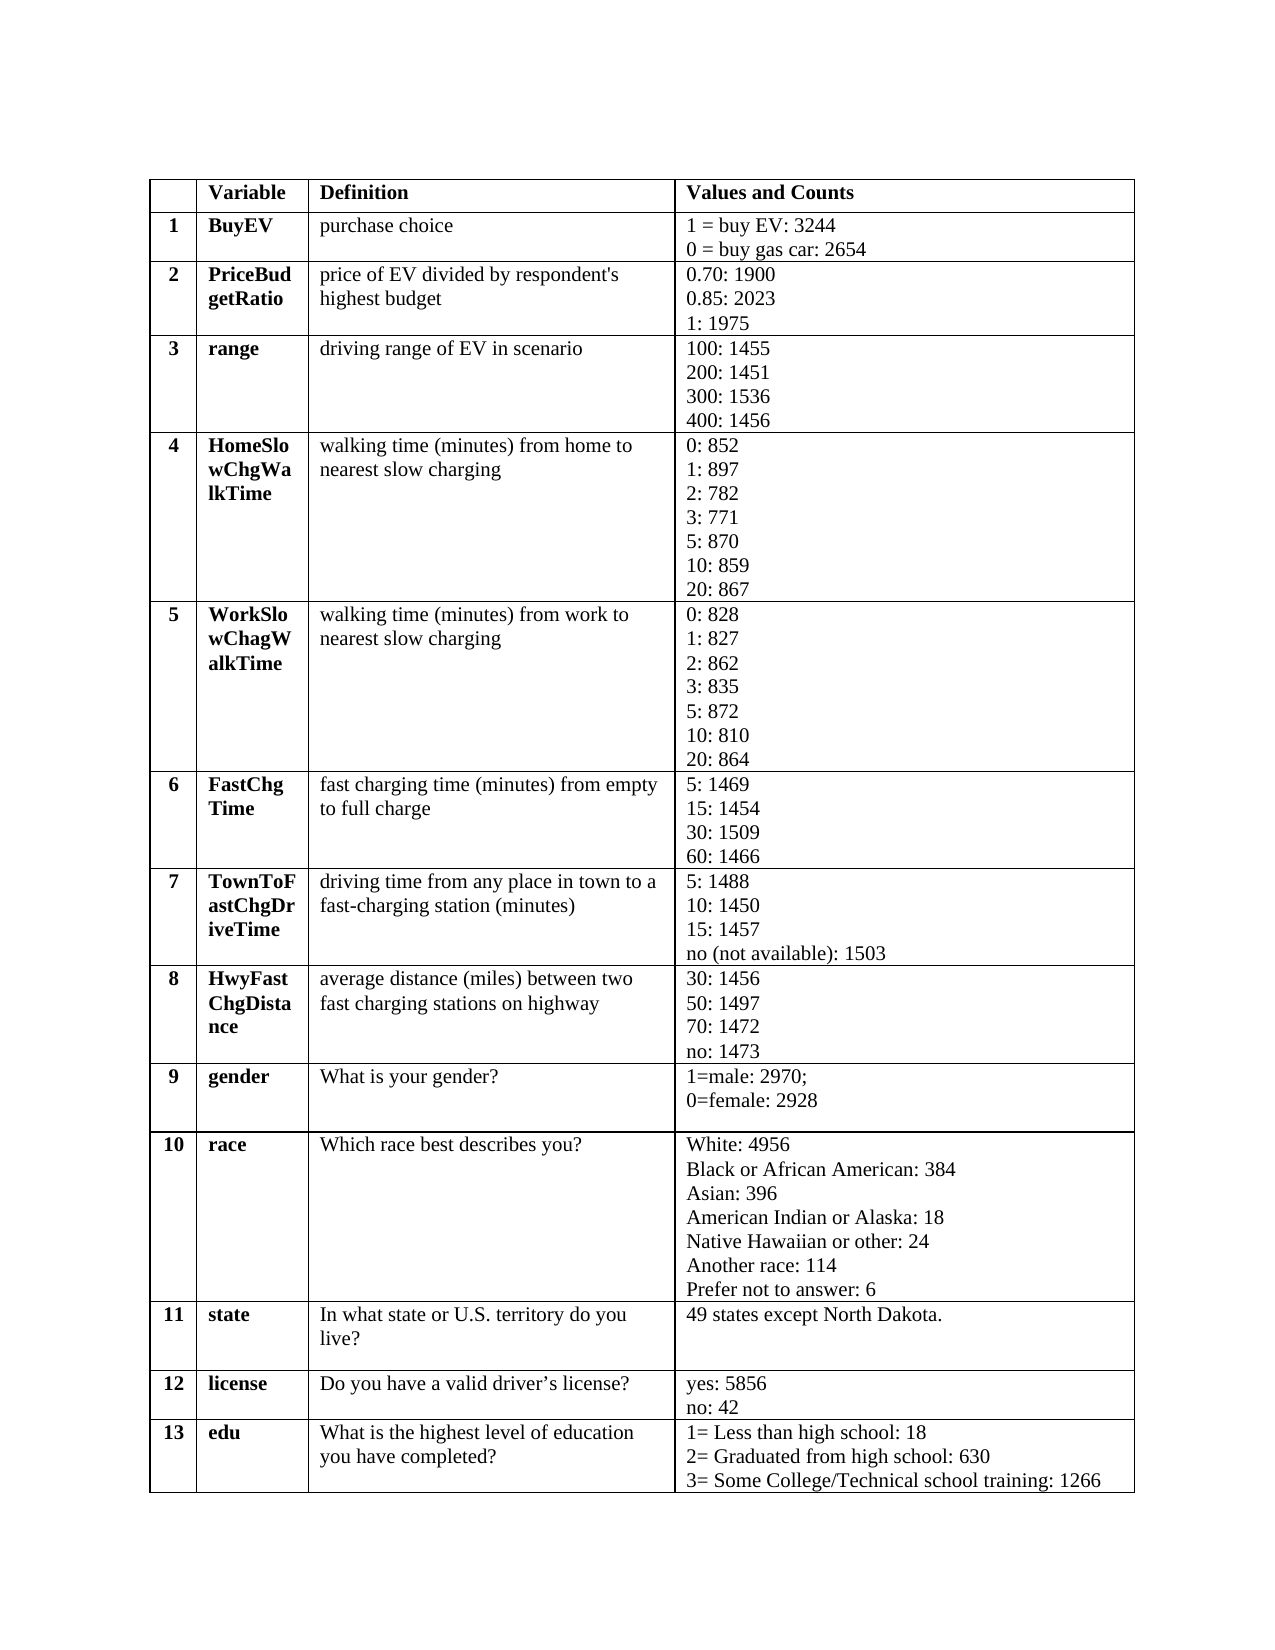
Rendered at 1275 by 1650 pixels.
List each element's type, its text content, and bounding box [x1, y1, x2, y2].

table_cell 5 [151, 602, 196, 771]
table_cell range [197, 336, 308, 432]
table_cell Do you have a valid driver’s license? [309, 1371, 674, 1419]
table_cell 1 [151, 213, 196, 261]
table_cell Which race best describes you? [309, 1133, 674, 1301]
table_cell 9 [151, 1064, 196, 1131]
table_cell license [197, 1371, 308, 1419]
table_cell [309, 1420, 674, 1492]
table_cell 5: 1488 10: 1450 15: 1457 no (not available): 1503 [676, 869, 1134, 965]
table_cell fast charging time (minutes) from empty to full charge [309, 772, 674, 868]
table_cell purchase choice [309, 213, 674, 261]
table_cell driving time from any place in town to a fast-charging station (minutes) [309, 869, 674, 965]
table_cell race [197, 1133, 308, 1301]
table_cell gender [197, 1064, 308, 1131]
table_cell 5: 1469 15: 1454 30: 1509 60: 1466 [676, 772, 1134, 868]
table_cell 3 [151, 336, 196, 432]
table_cell 0: 828 1: 827 2: 862 3: 835 5: 872 10: 810 20: 864 [676, 602, 1134, 771]
table_cell What is your gender? [309, 1064, 674, 1131]
table_cell state [197, 1302, 308, 1369]
table_cell 4 [151, 433, 196, 601]
table_cell TownToFastChgDriveTime [197, 869, 308, 965]
table_cell 11 [151, 1302, 196, 1369]
table_cell average distance (miles) between two fast charging stations on highway [309, 966, 674, 1063]
table_cell 0: 852 1: 897 2: 782 3: 771 5: 870 10: 859 20: 867 [676, 433, 1134, 601]
table_header Variable [197, 180, 308, 212]
table_cell White: 4956 Black or African American: 384 Asian: 396 American Indian or Alaska: 18 Native Hawaiian or other: 24 Another race: 114 Prefer not to answer: 6 [676, 1133, 1134, 1301]
table_cell 0.70: 1900 0.85: 2023 1: 1975 [676, 262, 1134, 334]
table_header Values and Counts [676, 180, 1134, 212]
table_cell 1 = buy EV: 3244 0 = buy gas car: 2654 [676, 213, 1134, 261]
table_cell 2 [151, 262, 196, 334]
table_cell FastChgTime [197, 772, 308, 868]
table_cell 8 [151, 966, 196, 1063]
table_cell 7 [151, 869, 196, 965]
table_cell price of EV divided by respondent's highest budget [309, 262, 674, 334]
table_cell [676, 1420, 1134, 1492]
table_cell 1=male: 2970; 0=female: 2928 [676, 1064, 1134, 1131]
table_cell HwyFastChgDistance [197, 966, 308, 1063]
table_cell HomeSlowChgWalkTime [197, 433, 308, 601]
table_cell 49 states except North Dakota. [676, 1302, 1134, 1369]
table_cell yes: 5856 no: 42 [676, 1371, 1134, 1419]
table_cell In what state or U.S. territory do you live? [309, 1302, 674, 1369]
table_cell 100: 1455 200: 1451 300: 1536 400: 1456 [676, 336, 1134, 432]
table_cell walking time (minutes) from work to nearest slow charging [309, 602, 674, 771]
table_cell WorkSlowChagWalkTime [197, 602, 308, 771]
table_cell PriceBudgetRatio [197, 262, 308, 334]
table_cell 13 [151, 1420, 196, 1492]
table_cell edu [197, 1420, 308, 1492]
table_cell 12 [151, 1371, 196, 1419]
table_cell 30: 1456 50: 1497 70: 1472 no: 1473 [676, 966, 1134, 1063]
table_cell walking time (minutes) from home to nearest slow charging [309, 433, 674, 601]
table_header [151, 180, 196, 212]
table_cell 10 [151, 1133, 196, 1301]
table_header Definition [309, 180, 674, 212]
table_cell 6 [151, 772, 196, 868]
table_cell BuyEV [197, 213, 308, 261]
table_cell driving range of EV in scenario [309, 336, 674, 432]
